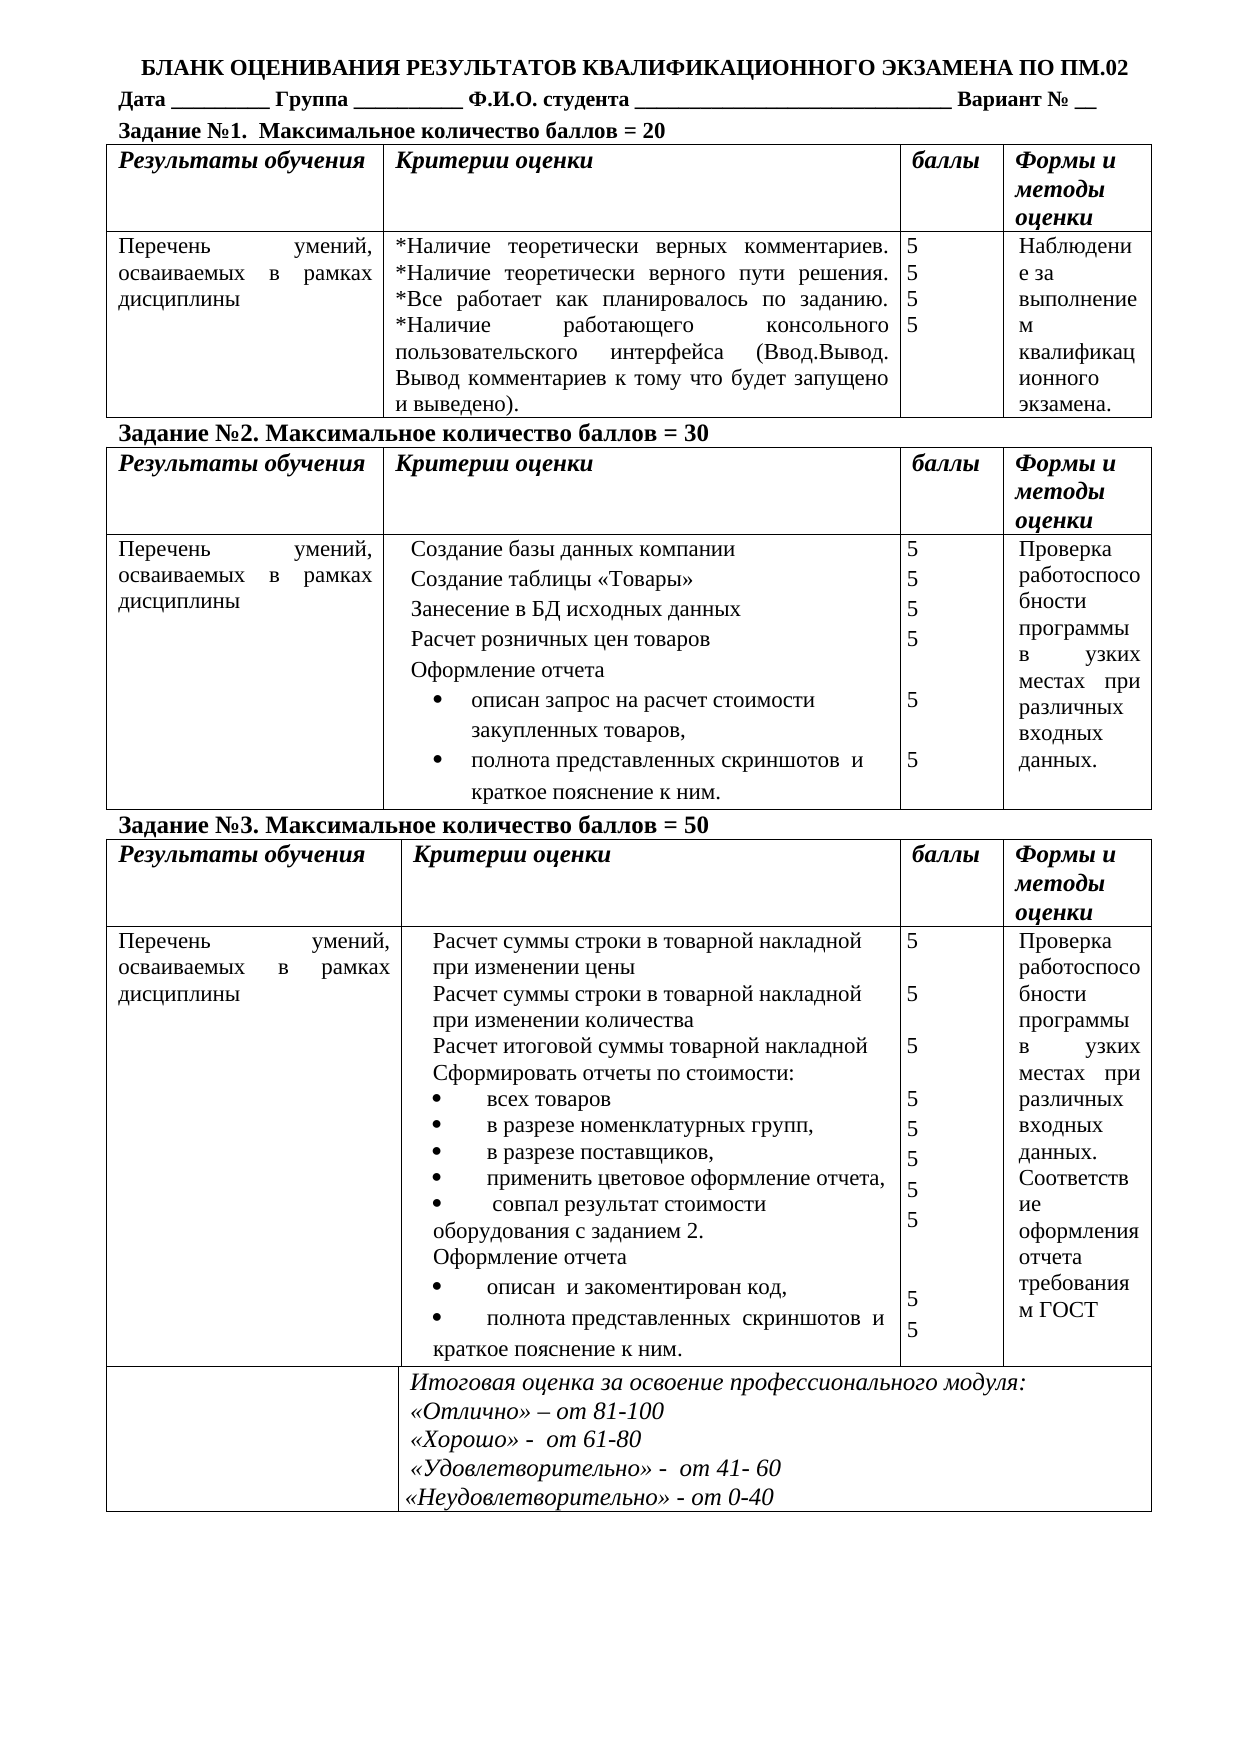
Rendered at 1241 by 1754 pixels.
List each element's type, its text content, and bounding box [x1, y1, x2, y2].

table_header Результаты обучения [107, 448, 383, 534]
text Задание №2. Максимальное количество баллов = 30 [118, 418, 1152, 447]
table_cell Проверка работоспособности программы в узких местах при различных входных данных. [1004, 535, 1151, 809]
table_header баллы [901, 448, 1003, 534]
table_cell Перечень умений, осваиваемых в рамках дисциплины [107, 535, 383, 809]
table_cell Создание базы данных компании Создание таблицы «Товары» Занесение в БД исходных данных Расчет розничных цен товаров Оформление отчета описан запрос на расчет стоимости закупленных товаров, полнота представленных скриншотов и краткое пояснение к ним. [384, 535, 900, 809]
table_cell Расчет суммы строки в товарной накладной при изменении цены Расчет суммы строки в товарной накладной при изменении количества Расчет итоговой суммы товарной накладной Сформировать отчеты по стоимости: всех товаров в разрезе номенклатурных групп, в разрезе поставщиков, применить цветовое оформление отчета, совпал результат стоимости оборудования с заданием 2. Оформление отчета описан и закоментирован код, полнота представленных скриншотов и краткое пояснение к ним. [402, 927, 900, 1366]
text БЛАНК ОЦЕНИВАНИЯ РЕЗУЛЬТАТОВ КВАЛИФИКАЦИОННОГО ЭКЗАМЕНА ПО ПМ.02 [118, 59, 1152, 80]
table_cell 5 5 5 5 5 5 [901, 535, 1003, 809]
table_header Формы и методы оценки [1004, 145, 1151, 231]
table_cell Итоговая оценка за освоение профессионального модуля: «Отлично» – от 81-100 «Хорошо» - от 61-80 «Удовлетворительно» - от 41- 60 «Неудовлетворительно» - от 0-40 [399, 1367, 1151, 1511]
table_header Результаты обучения [107, 840, 401, 926]
table_header баллы [901, 840, 1003, 926]
table_cell Проверка работоспособности программы в узких местах при различных входных данных. Соответствие оформления отчета требованиям ГОСТ [1004, 927, 1151, 1366]
table_cell Перечень умений, осваиваемых в рамках дисциплины [107, 232, 383, 417]
text Задание №1. Максимальное количество баллов = 20 [118, 118, 1152, 144]
table_header Критерии оценки [384, 145, 900, 231]
table_cell Наблюдение за выполнением квалификационного экзамена. [1004, 232, 1151, 417]
text Задание №3. Максимальное количество баллов = 50 [118, 810, 1152, 838]
text Дата _________ Группа __________ Ф.И.О. студента _____________________________ Вариант № __ [118, 86, 1152, 111]
table_header Формы и методы оценки [1004, 448, 1151, 534]
table_cell 5 5 5 5 [901, 232, 1003, 417]
table_cell Перечень умений, осваиваемых в рамках дисциплины [107, 927, 401, 1366]
table_header Критерии оценки [402, 840, 900, 926]
table_header баллы [901, 145, 1003, 231]
table_cell 5 5 5 5 5 5 5 5 5 5 [901, 927, 1003, 1366]
table_cell [107, 1367, 398, 1511]
table_header Критерии оценки [384, 448, 900, 534]
table_header Формы и методы оценки [1004, 840, 1151, 926]
table_header Результаты обучения [107, 145, 383, 231]
table_cell *Наличие теоретически верных комментариев. *Наличие теоретически верного пути решения. *Все работает как планировалось по заданию. *Наличие работающего консольного пользовательского интерфейса (Ввод.Вывод. Вывод комментариев к тому что будет запущено и выведено). [384, 232, 900, 417]
